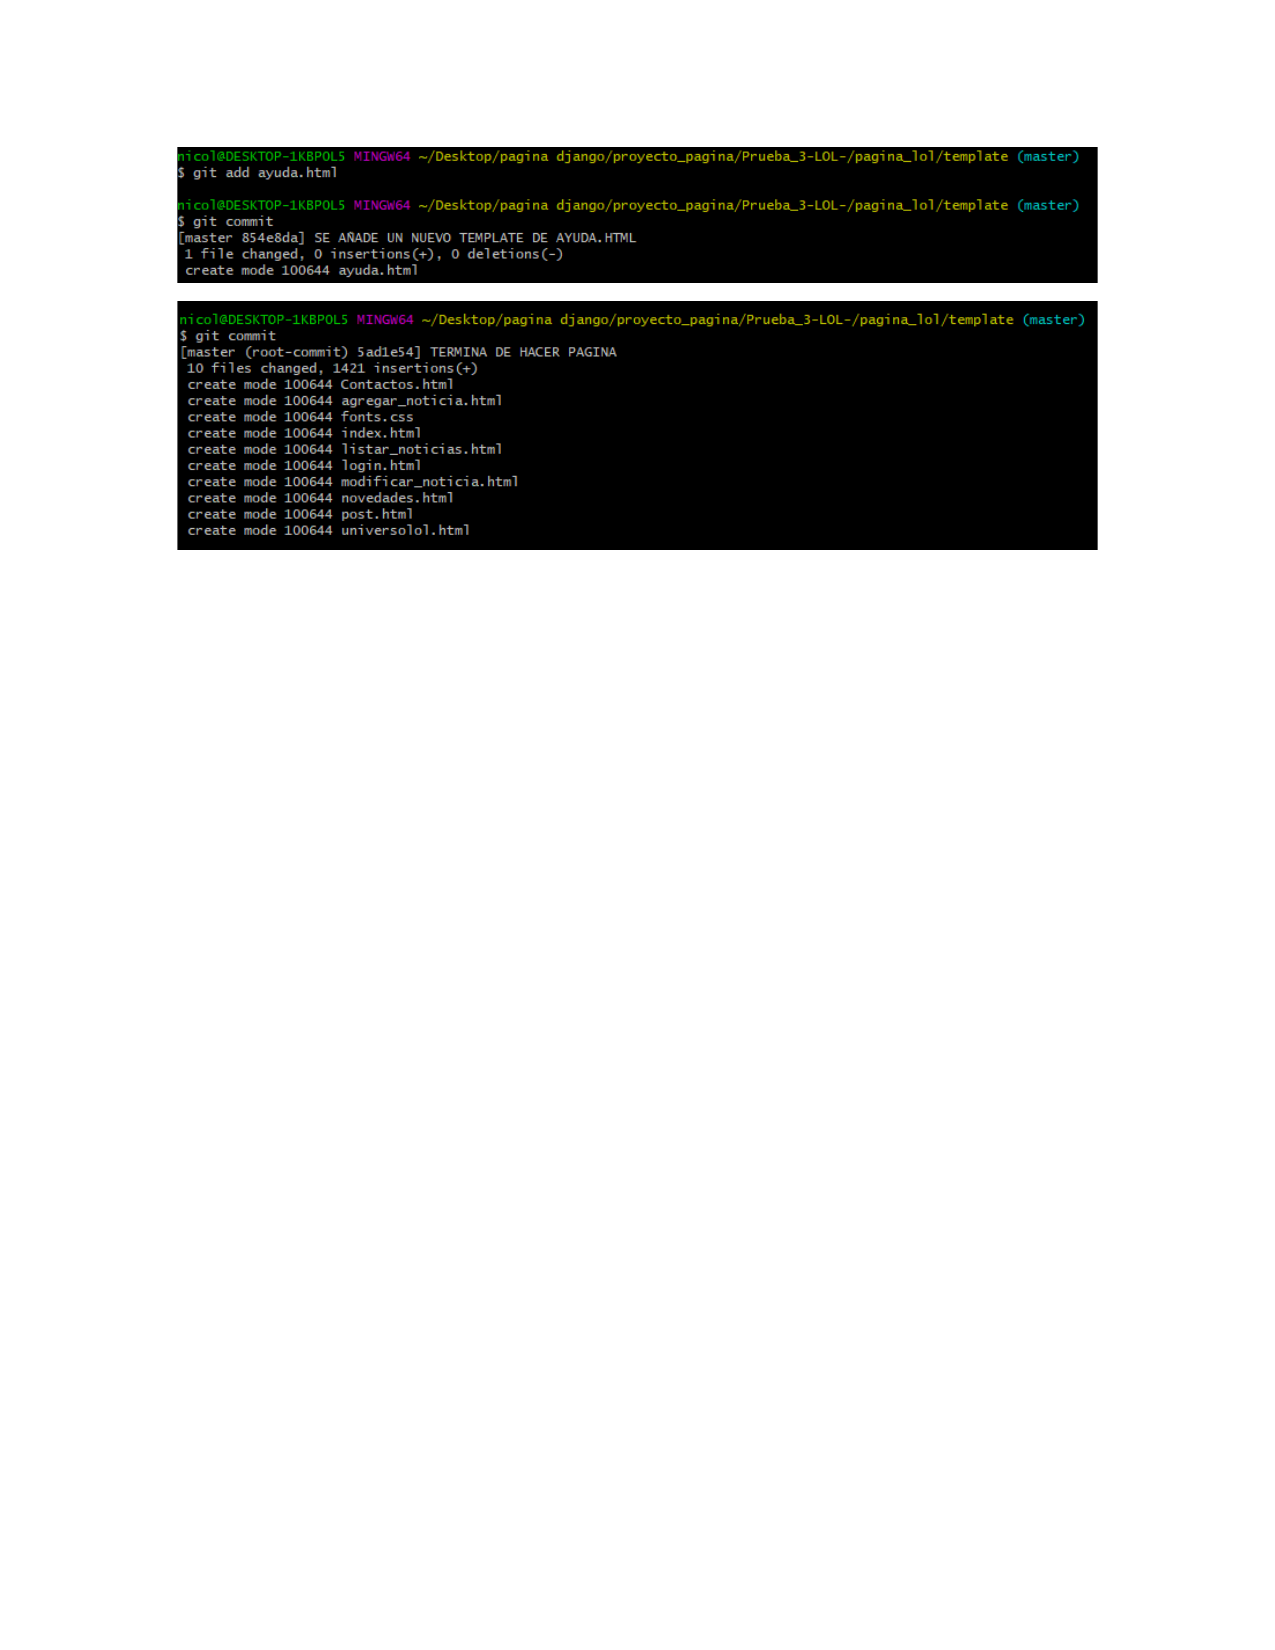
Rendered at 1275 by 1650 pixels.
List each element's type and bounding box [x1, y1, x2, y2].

picture [177, 301, 1098, 550]
picture [177, 147, 1098, 283]
